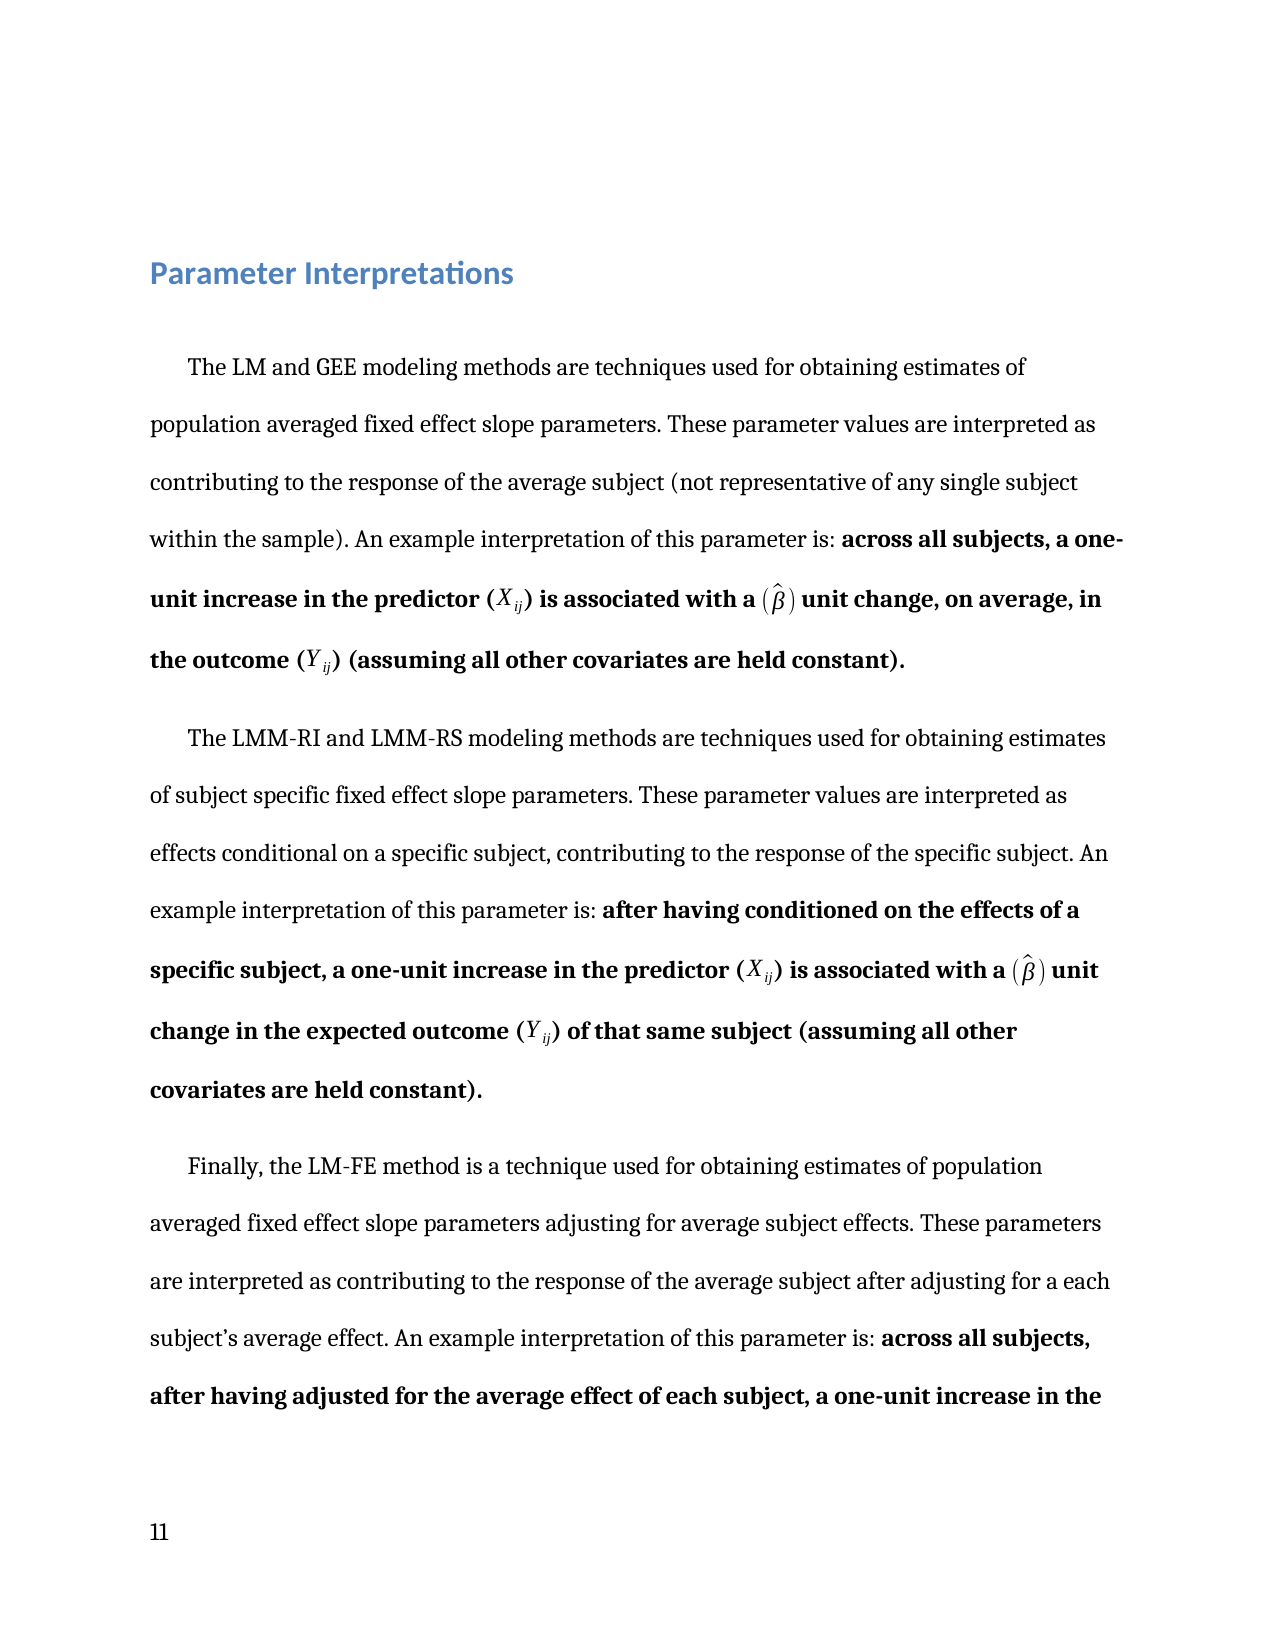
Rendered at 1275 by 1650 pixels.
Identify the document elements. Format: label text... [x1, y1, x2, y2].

subtitle Parameter Interpretations [150, 252, 1125, 293]
text The LM and GEE modeling methods are techniques used for obtaining estimates of population averaged fixed effect slope parameters. These parameter values are interpreted as contributing to the response of the average subject (not representative of any single subject within the sample). An example interpretation of this parameter is: across all subjects, a one-unit increase in the predictor () is associated with a unit change, on average, in the outcome () (assuming all other covariates are held constant). [150, 352, 1125, 676]
text The LMM-RI and LMM-RS modeling methods are techniques used for obtaining estimates of subject specific fixed effect slope parameters. These parameter values are interpreted as effects conditional on a specific subject, contributing to the response of the specific subject. An example interpretation of this parameter is: after having conditioned on the effects of a specific subject, a one-unit increase in the predictor () is associated with a unit change in the expected outcome () of that same subject (assuming all other covariates are held constant). [150, 723, 1125, 1104]
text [150, 1152, 1125, 1411]
